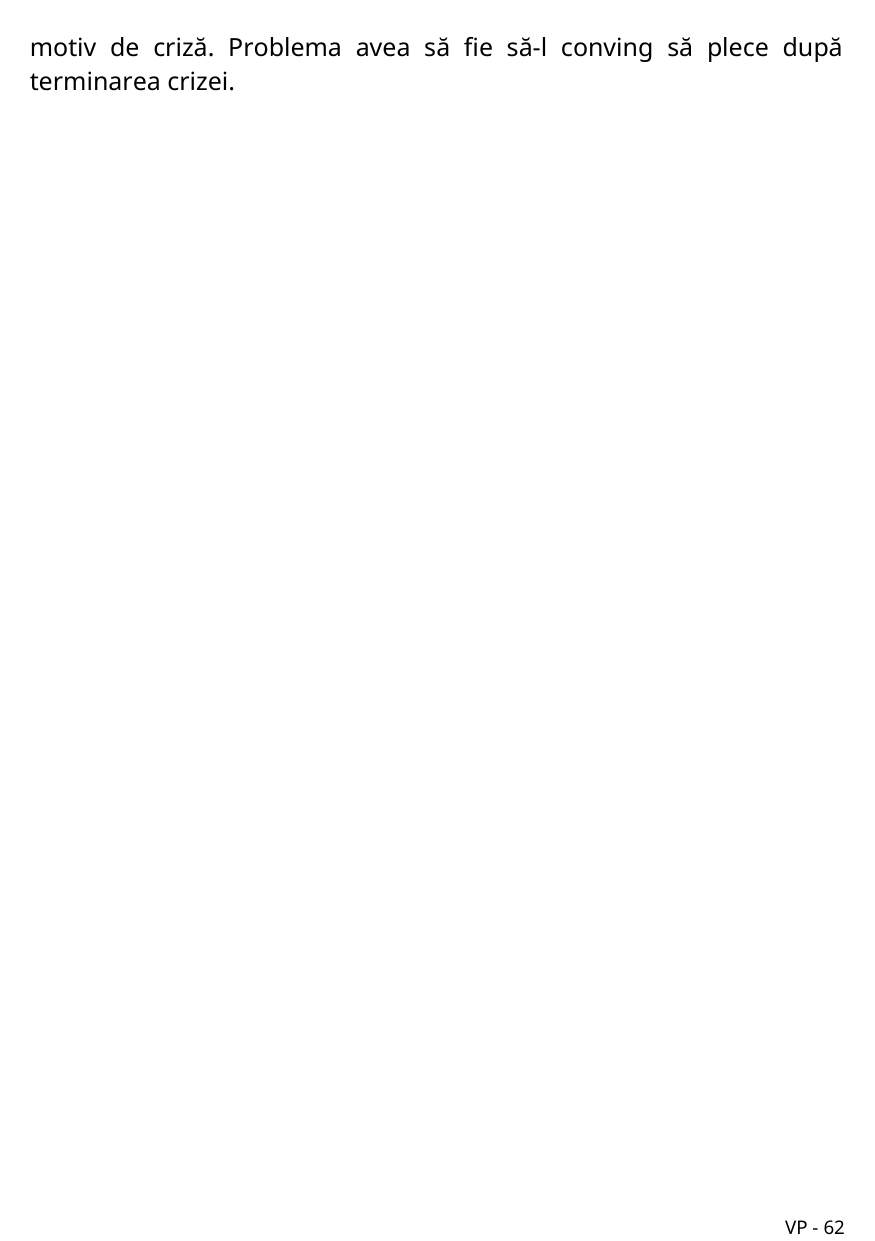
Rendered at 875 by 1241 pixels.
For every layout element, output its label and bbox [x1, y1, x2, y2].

text [29, 29, 844, 98]
